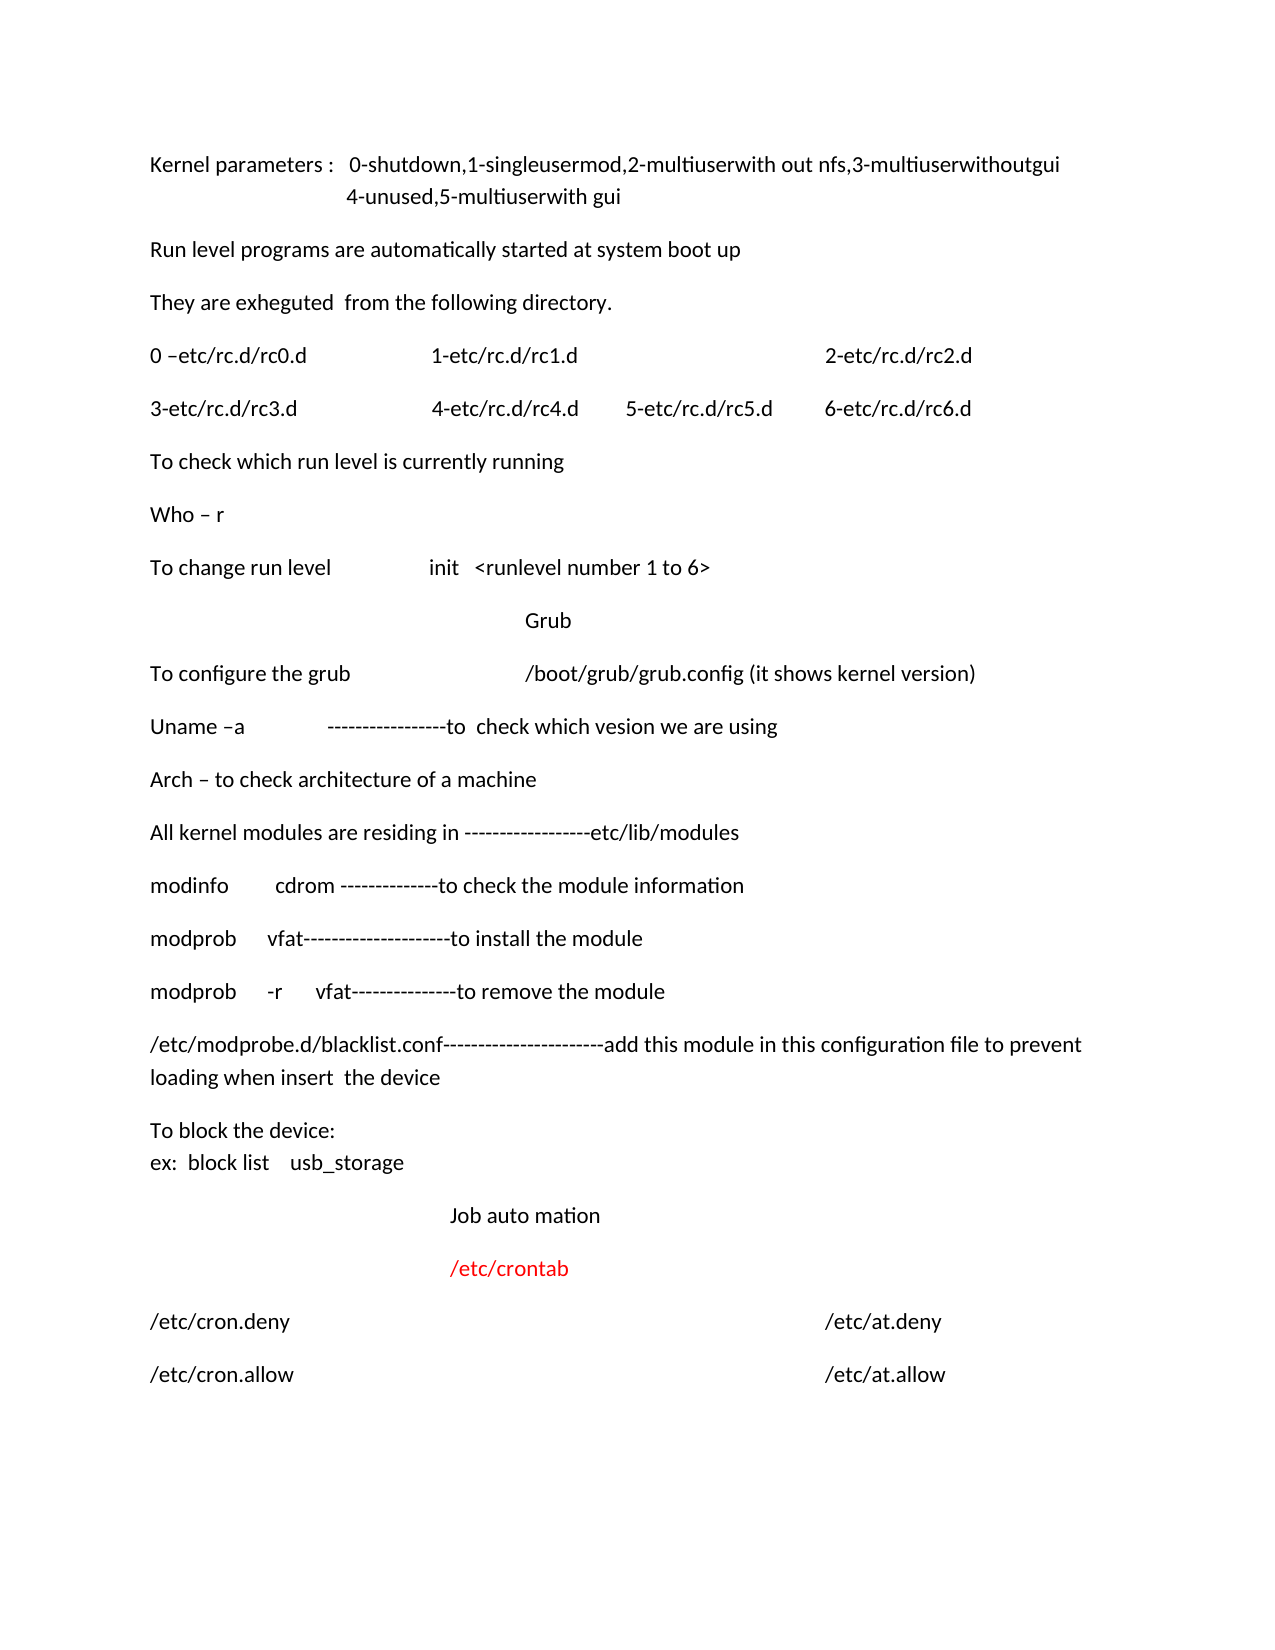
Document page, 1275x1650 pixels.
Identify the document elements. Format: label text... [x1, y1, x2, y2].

text 3-etc/rc.d/rc3.d 4-etc/rc.d/rc4.d 5-etc/rc.d/rc5.d 6-etc/rc.d/rc6.d [150, 394, 1125, 422]
text Run level programs are automatically started at system boot up [150, 235, 1125, 263]
text To check which run level is currently running [150, 447, 1125, 475]
text modprob -r vfat---------------to remove the module [150, 977, 1125, 1006]
text To block the device: ex: block list usb_storage [150, 1116, 1125, 1176]
text Who – r [150, 500, 1125, 528]
text Grub [150, 606, 1125, 634]
text Uname –a -----------------to check which vesion we are using [150, 712, 1125, 740]
text modprob vfat---------------------to install the module [150, 924, 1125, 952]
text /etc/cron.allow /etc/at.allow [150, 1360, 1125, 1388]
text To configure the grub /boot/grub/grub.config (it shows kernel version) [150, 659, 1125, 687]
text All kernel modules are residing in ------------------etc/lib/modules [150, 818, 1125, 846]
text /etc/modprobe.d/blacklist.conf-----------------------add this module in this configuration file to prevent loading when insert the device [150, 1031, 1125, 1091]
text Kernel parameters : 0-shutdown,1-singleusermod,2-multiuserwith out nfs,3-multiuserwithoutgui 4-unused,5-multiuserwith gui [150, 150, 1125, 210]
text Arch – to check architecture of a machine [150, 765, 1125, 793]
text /etc/crontab [150, 1254, 1125, 1282]
text Job auto mation [150, 1201, 1125, 1229]
text 0 –etc/rc.d/rc0.d 1-etc/rc.d/rc1.d 2-etc/rc.d/rc2.d [150, 341, 1125, 369]
text modinfo cdrom --------------to check the module information [150, 871, 1125, 899]
text To change run level init <runlevel number 1 to 6> [150, 553, 1125, 581]
text They are exheguted from the following directory. [150, 288, 1125, 316]
text /etc/cron.deny /etc/at.deny [150, 1307, 1125, 1335]
